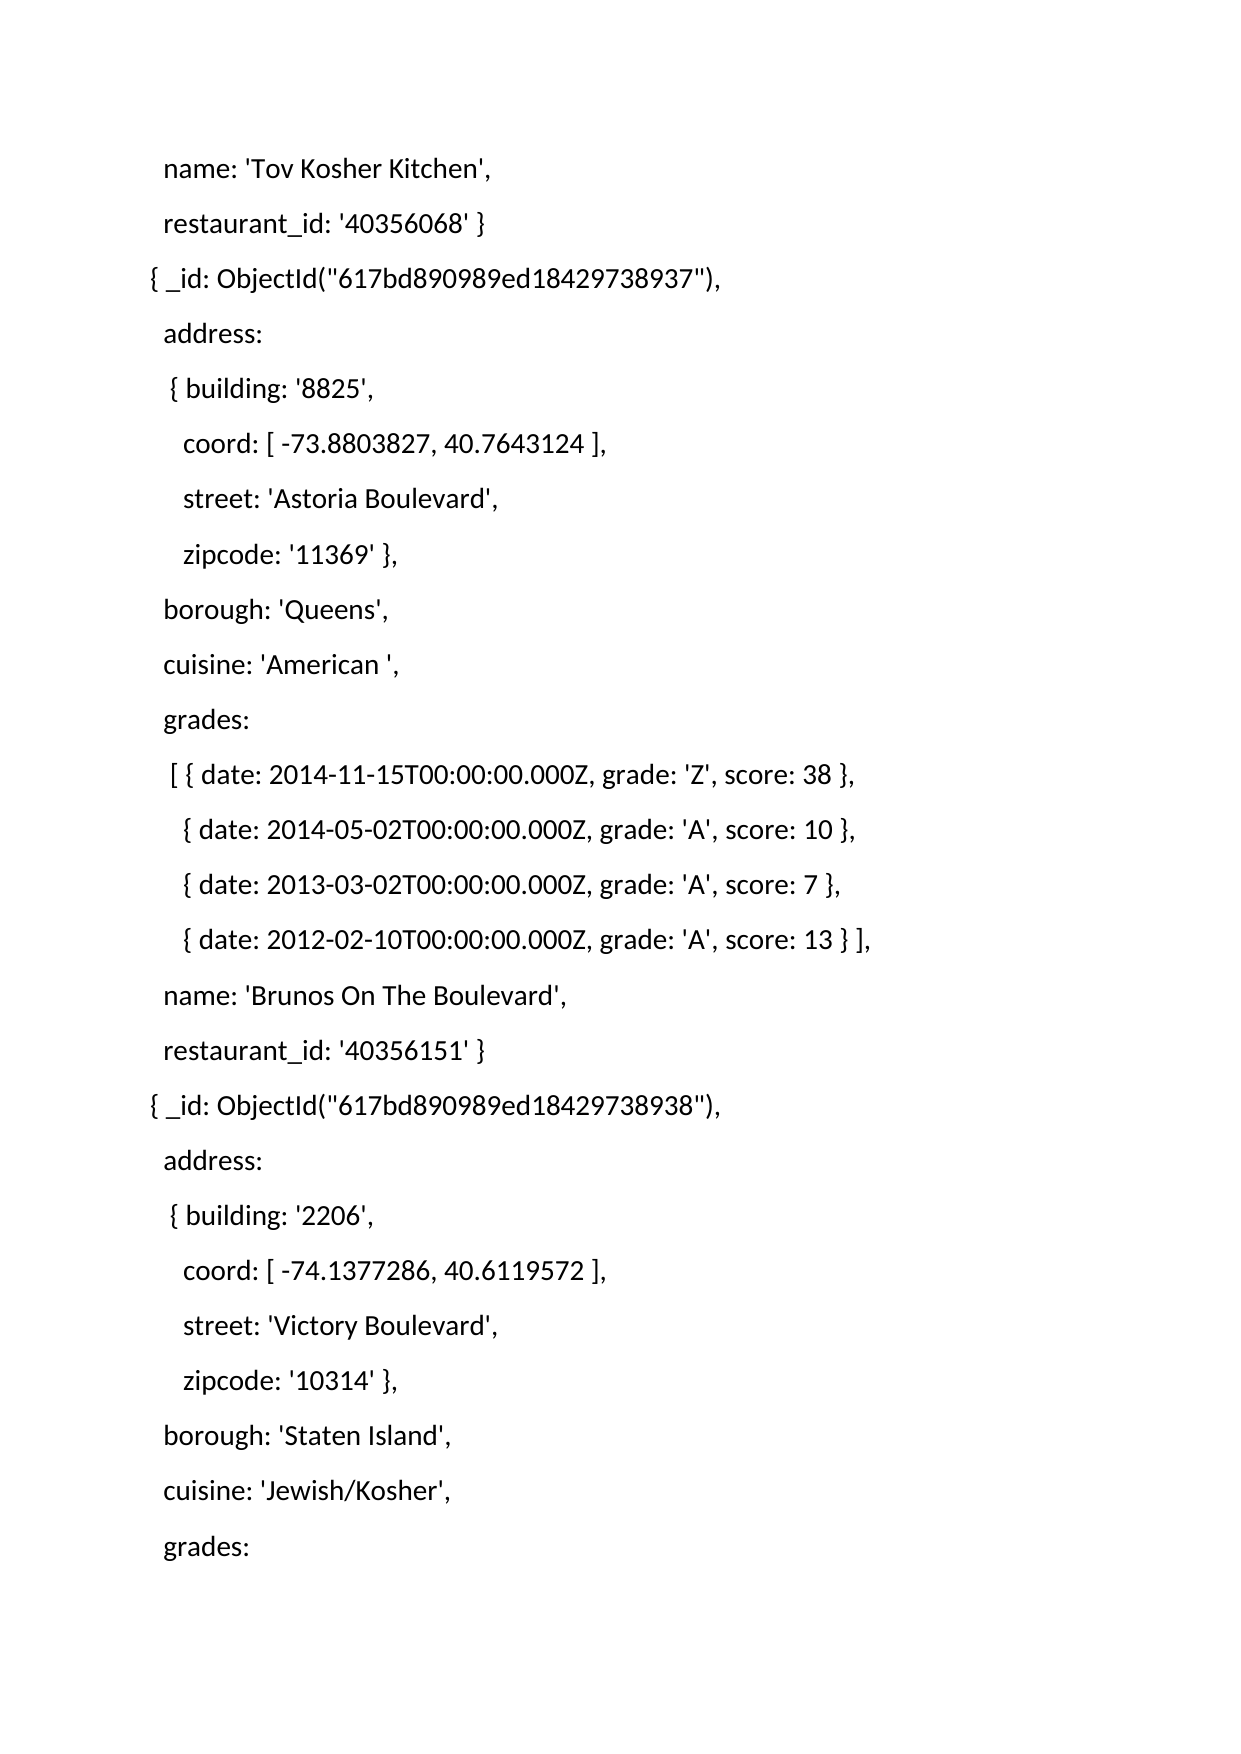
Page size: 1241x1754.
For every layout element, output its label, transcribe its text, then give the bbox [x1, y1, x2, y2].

text { date: 2013-03-02T00:00:00.000Z, grade: 'A', score: 7 }, [150, 866, 1090, 902]
text restaurant_id: '40356068' } [150, 205, 1090, 241]
text borough: 'Queens', [150, 591, 1090, 626]
text address: [150, 315, 1090, 351]
text { building: '2206', [150, 1197, 1090, 1233]
text restaurant_id: '40356151' } [150, 1032, 1090, 1067]
text coord: [ -74.1377286, 40.6119572 ], [150, 1252, 1090, 1288]
text [ { date: 2014-11-15T00:00:00.000Z, grade: 'Z', score: 38 }, [150, 756, 1090, 792]
text name: 'Brunos On The Boulevard', [150, 977, 1090, 1012]
text street: 'Victory Boulevard', [150, 1307, 1090, 1343]
text coord: [ -73.8803827, 40.7643124 ], [150, 426, 1090, 461]
text street: 'Astoria Boulevard', [150, 481, 1090, 516]
text grades: [150, 701, 1090, 737]
text borough: 'Staten Island', [150, 1417, 1090, 1453]
text zipcode: '11369' }, [150, 536, 1090, 571]
text { _id: ObjectId("617bd890989ed18429738938"), [150, 1087, 1090, 1122]
text address: [150, 1142, 1090, 1177]
text { date: 2014-05-02T00:00:00.000Z, grade: 'A', score: 10 }, [150, 811, 1090, 847]
text grades: [150, 1528, 1090, 1563]
text cuisine: 'American ', [150, 646, 1090, 682]
text { building: '8825', [150, 370, 1090, 406]
text cuisine: 'Jewish/Kosher', [150, 1472, 1090, 1508]
text name: 'Tov Kosher Kitchen', [150, 150, 1090, 186]
text { _id: ObjectId("617bd890989ed18429738937"), [150, 260, 1090, 296]
text { date: 2012-02-10T00:00:00.000Z, grade: 'A', score: 13 } ], [150, 921, 1090, 957]
text zipcode: '10314' }, [150, 1362, 1090, 1398]
